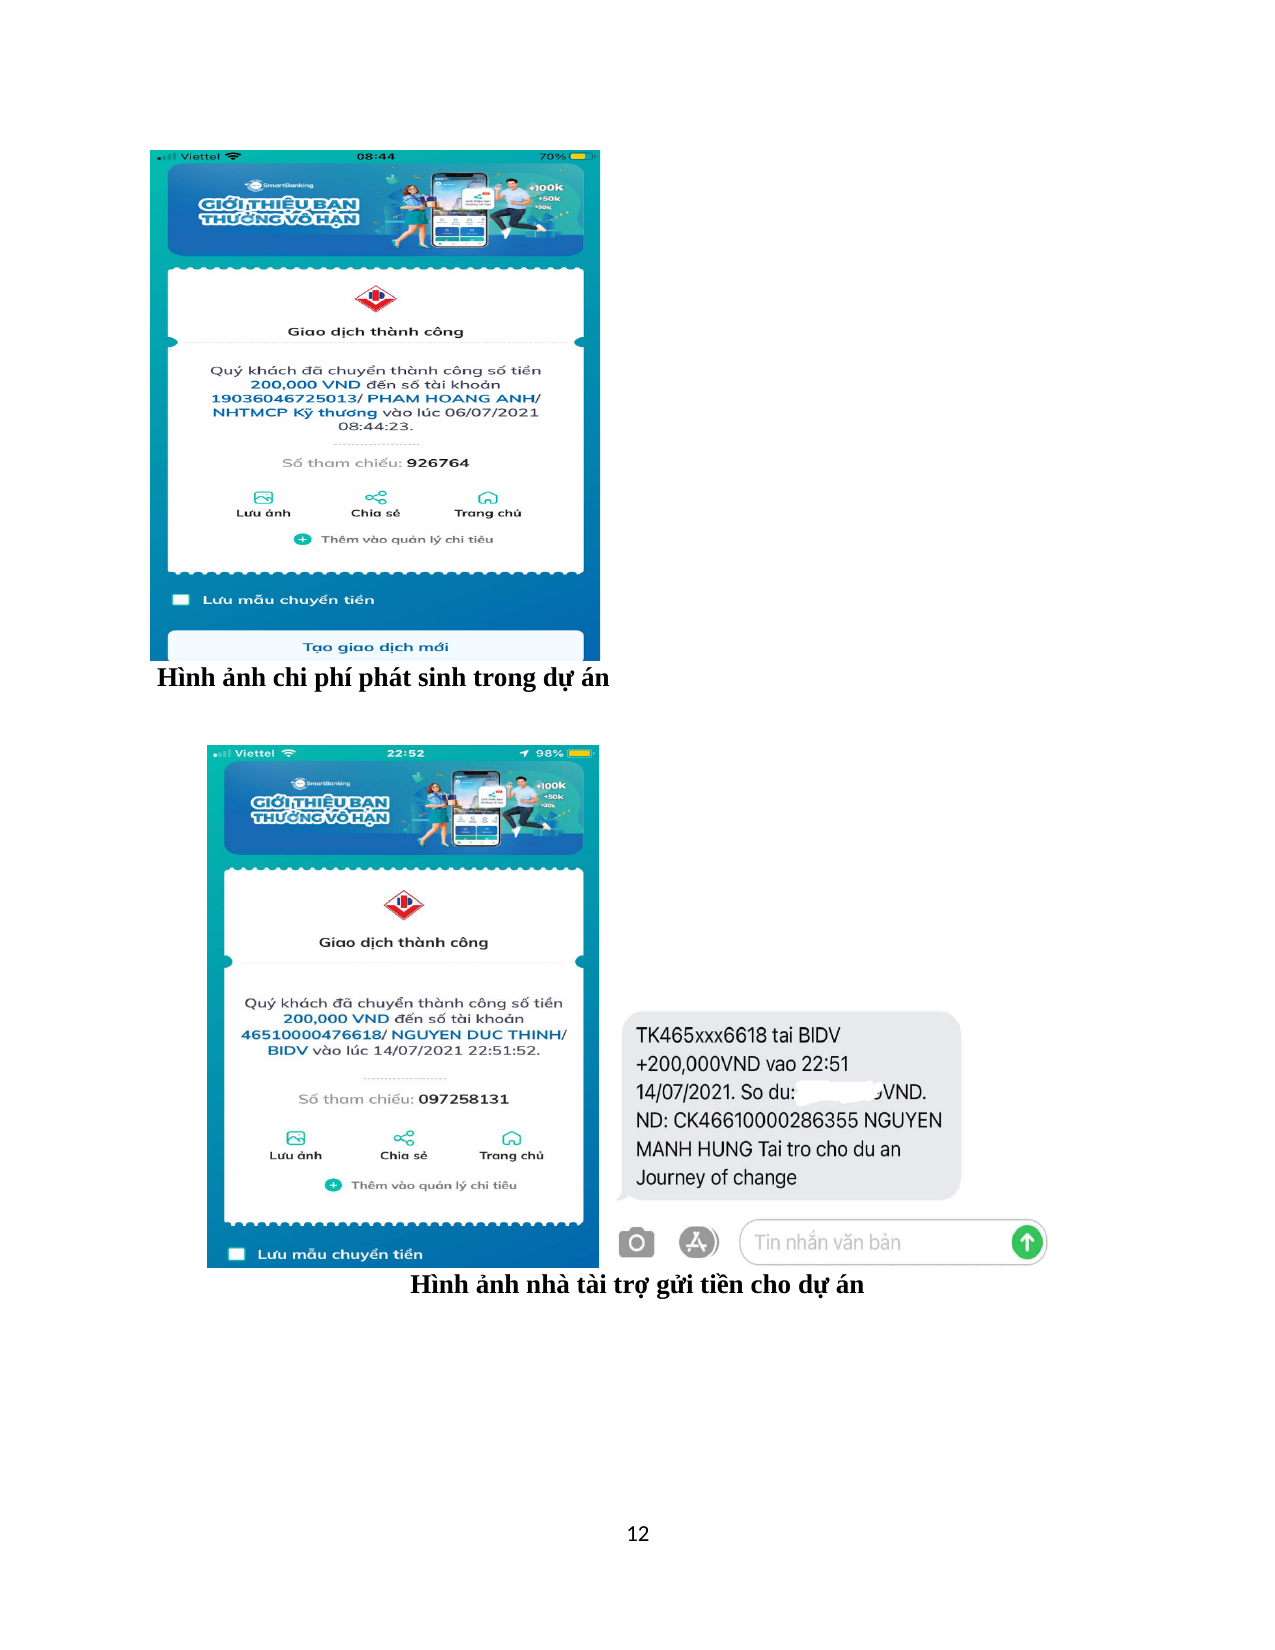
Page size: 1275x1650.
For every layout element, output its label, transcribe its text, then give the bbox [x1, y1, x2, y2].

picture [228, 1248, 245, 1260]
picture [319, 595, 326, 603]
picture [393, 1248, 424, 1259]
picture [339, 1250, 353, 1259]
picture [172, 594, 190, 605]
picture [367, 1249, 389, 1259]
text Hình ảnh chi phí phát sinh trong dự án [150, 661, 1125, 692]
text Hình ảnh nhà tài trợ gửi tiền cho dự án [150, 1268, 1125, 1299]
picture [207, 745, 1068, 1268]
picture [293, 1249, 326, 1259]
picture [150, 150, 600, 661]
